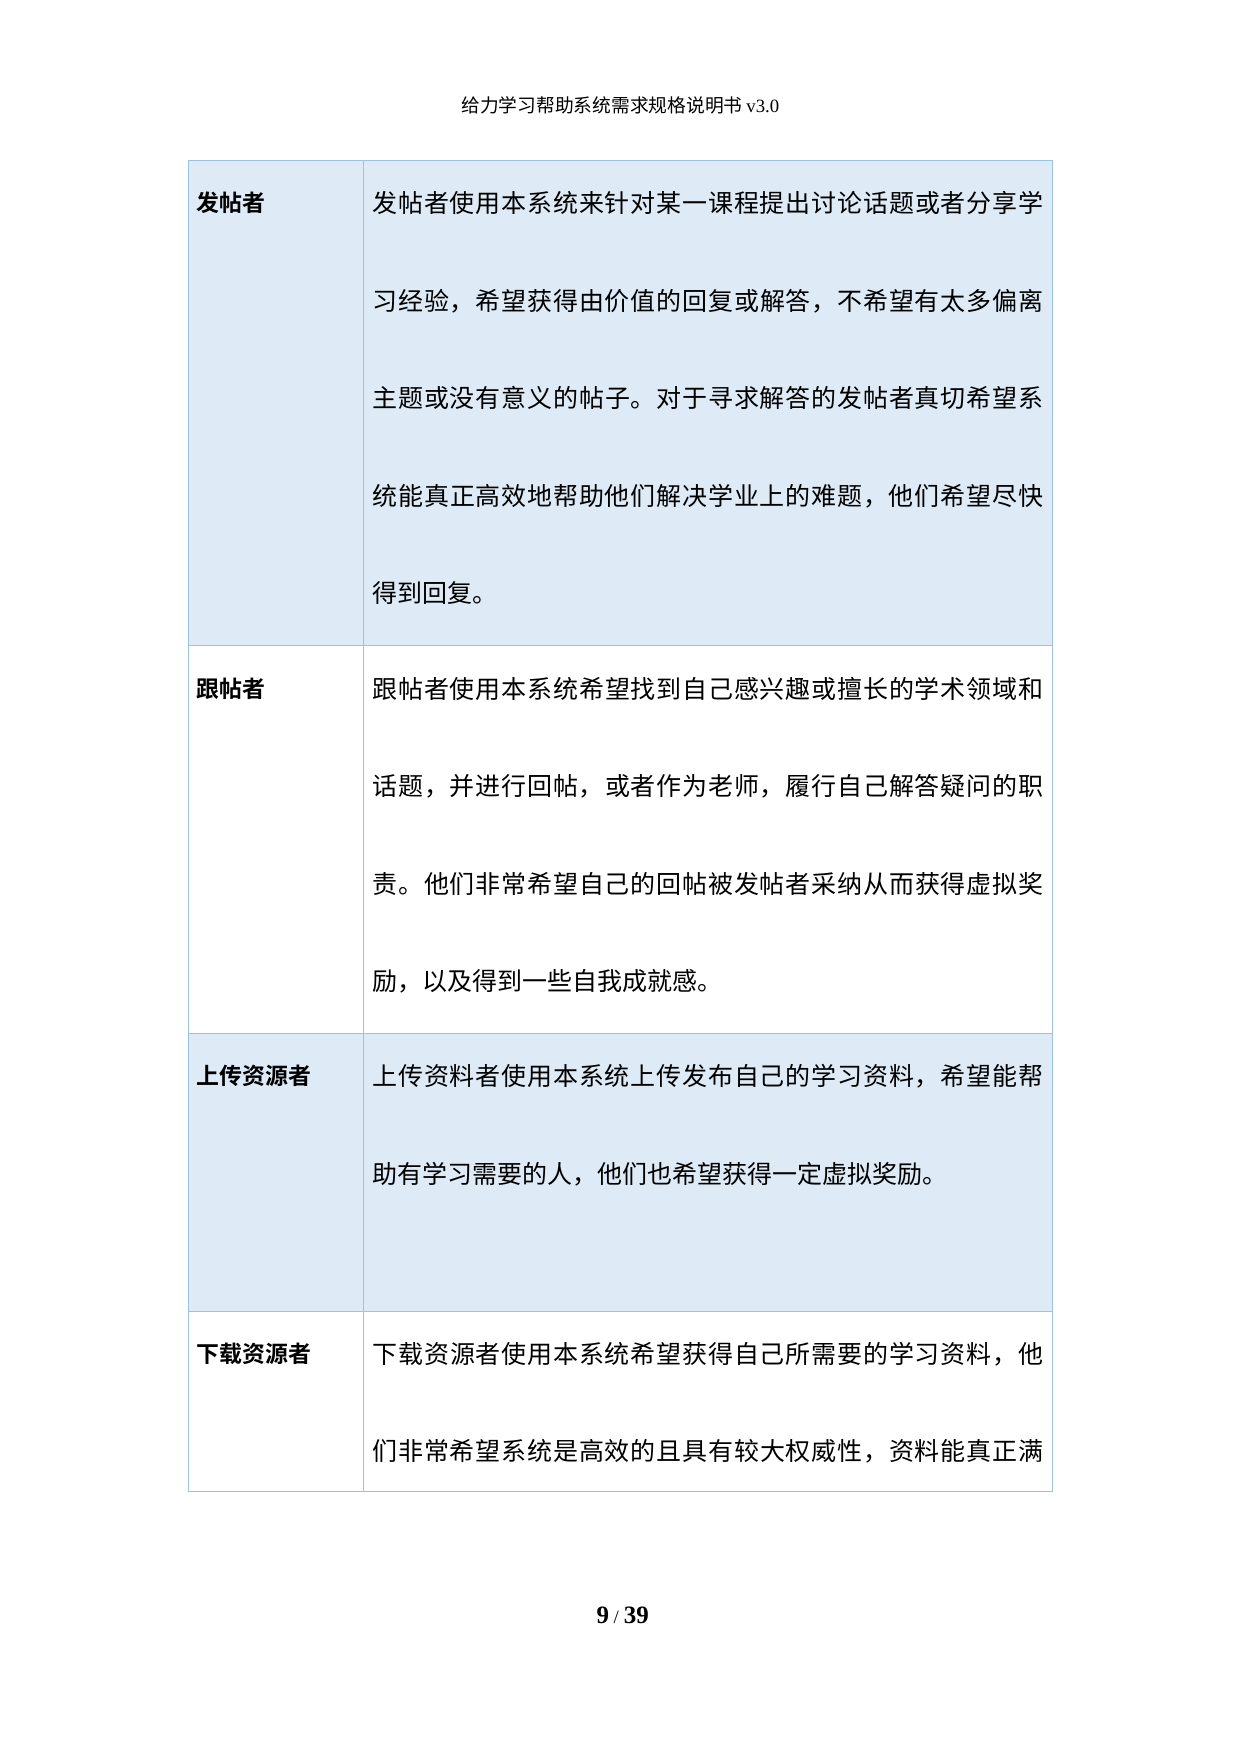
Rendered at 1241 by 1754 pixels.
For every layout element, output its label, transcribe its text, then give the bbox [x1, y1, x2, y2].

table_cell 上传资源者 [189, 1034, 363, 1311]
table_cell 跟帖者 [189, 646, 363, 1033]
table_cell 发帖者使用本系统来针对某一课程提出讨论话题或者分享学习经验，希望获得由价值的回复或解答，不希望有太多偏离主题或没有意义的帖子。对于寻求解答的发帖者真切希望系统能真正高效地帮助他们解决学业上的难题，他们希望尽快得到回复。 [364, 161, 1052, 645]
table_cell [364, 1312, 1052, 1491]
table_cell 上传资料者使用本系统上传发布自己的学习资料，希望能帮助有学习需要的人，他们也希望获得一定虚拟奖励。 [364, 1034, 1052, 1311]
table_cell 发帖者 [189, 161, 363, 645]
table_cell 下载资源者 [189, 1312, 363, 1491]
table_cell 跟帖者使用本系统希望找到自己感兴趣或擅长的学术领域和话题，并进行回帖，或者作为老师，履行自己解答疑问的职责。他们非常希望自己的回帖被发帖者采纳从而获得虚拟奖励，以及得到一些自我成就感。 [364, 646, 1052, 1033]
